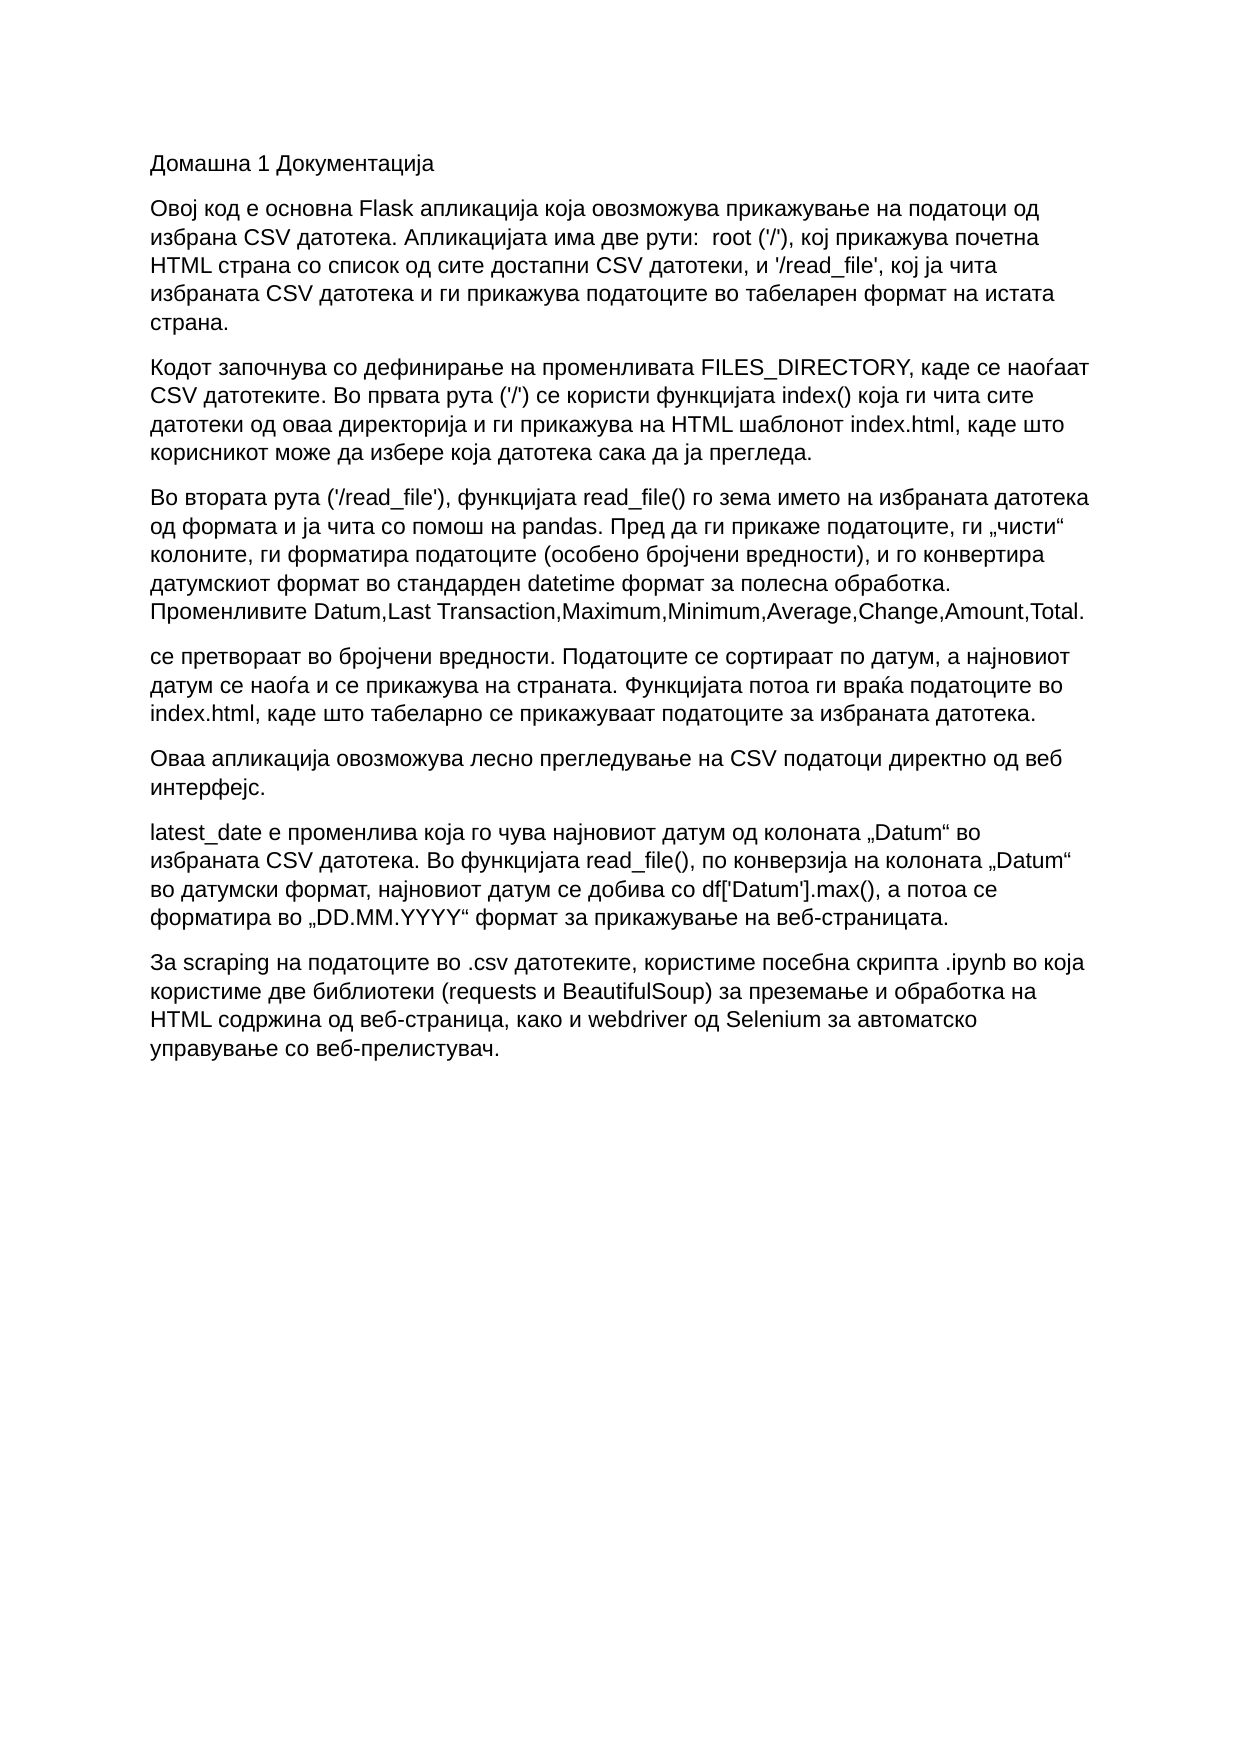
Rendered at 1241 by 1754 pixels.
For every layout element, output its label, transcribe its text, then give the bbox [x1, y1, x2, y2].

text се претвораат во бројчени вредности. Податоците се сортираат по датум, а најновиот датум се наоѓа и се прикажува на страната. Функцијата потоа ги враќа податоците во index.html, каде што табеларно се прикажуваат податоците за избраната датотека. [150, 643, 1090, 726]
text За scraping на податоците во .csv датотеките, користиме посебна скрипта .ipynb во која користиме две библиотеки (requests и BeautifulSoup) за преземање и обработка на HTML содржина од веб-страница, како и webdriver од Selenium за автоматско управување со веб-прелистувач. [150, 949, 1090, 1061]
text Оваа апликација овозможува лесно прегледување на CSV податоци директно од веб интерфејс. [150, 745, 1090, 800]
text latest_date е променлива која го чува најновиот датум од колоната „Datum“ во избраната CSV датотека. Во функцијата read_file(), по конверзија на колоната „Datum“ во датумски формат, најновиот датум се добива со df['Datum'].max(), а потоа се форматира во „DD.MM.YYYY“ формат за прикажување на веб-страницата. [150, 819, 1090, 930]
text Овој код е основна Flask апликација која овозможува прикажување на податоци од избрана CSV датотека. Апликацијата има две рути: root ('/'), кој прикажува почетна HTML страна со список од сите достапни CSV датотеки, и '/read_file', кој ја чита избраната CSV датотека и ги прикажува податоците во табеларен формат на истата страна. [150, 195, 1090, 335]
text Во втората рута ('/read_file'), функцијата read_file() го зема името на избраната датотека од формата и ја чита со помош на pandas. Пред да ги прикаже податоците, ги „чисти“ колоните, ги форматира податоците (особено бројчени вредности), и го конвертира датумскиот формат во стандарден datetime формат за полесна обработка. Променливите Datum,Last Transaction,Maximum,Minimum,Average,Change,Amount,Total. [150, 484, 1090, 624]
text Домашна 1 Документација [150, 150, 1090, 176]
text Кодот започнува со дефинирање на променливата FILES_DIRECTORY, каде се наоѓаат CSV датотеките. Во првата рута ('/') се користи функцијата index() која ги чита сите датотеки од оваа директорија и ги прикажува на HTML шаблонот index.html, каде што корисникот може да избере која датотека сака да ја прегледа. [150, 354, 1090, 466]
